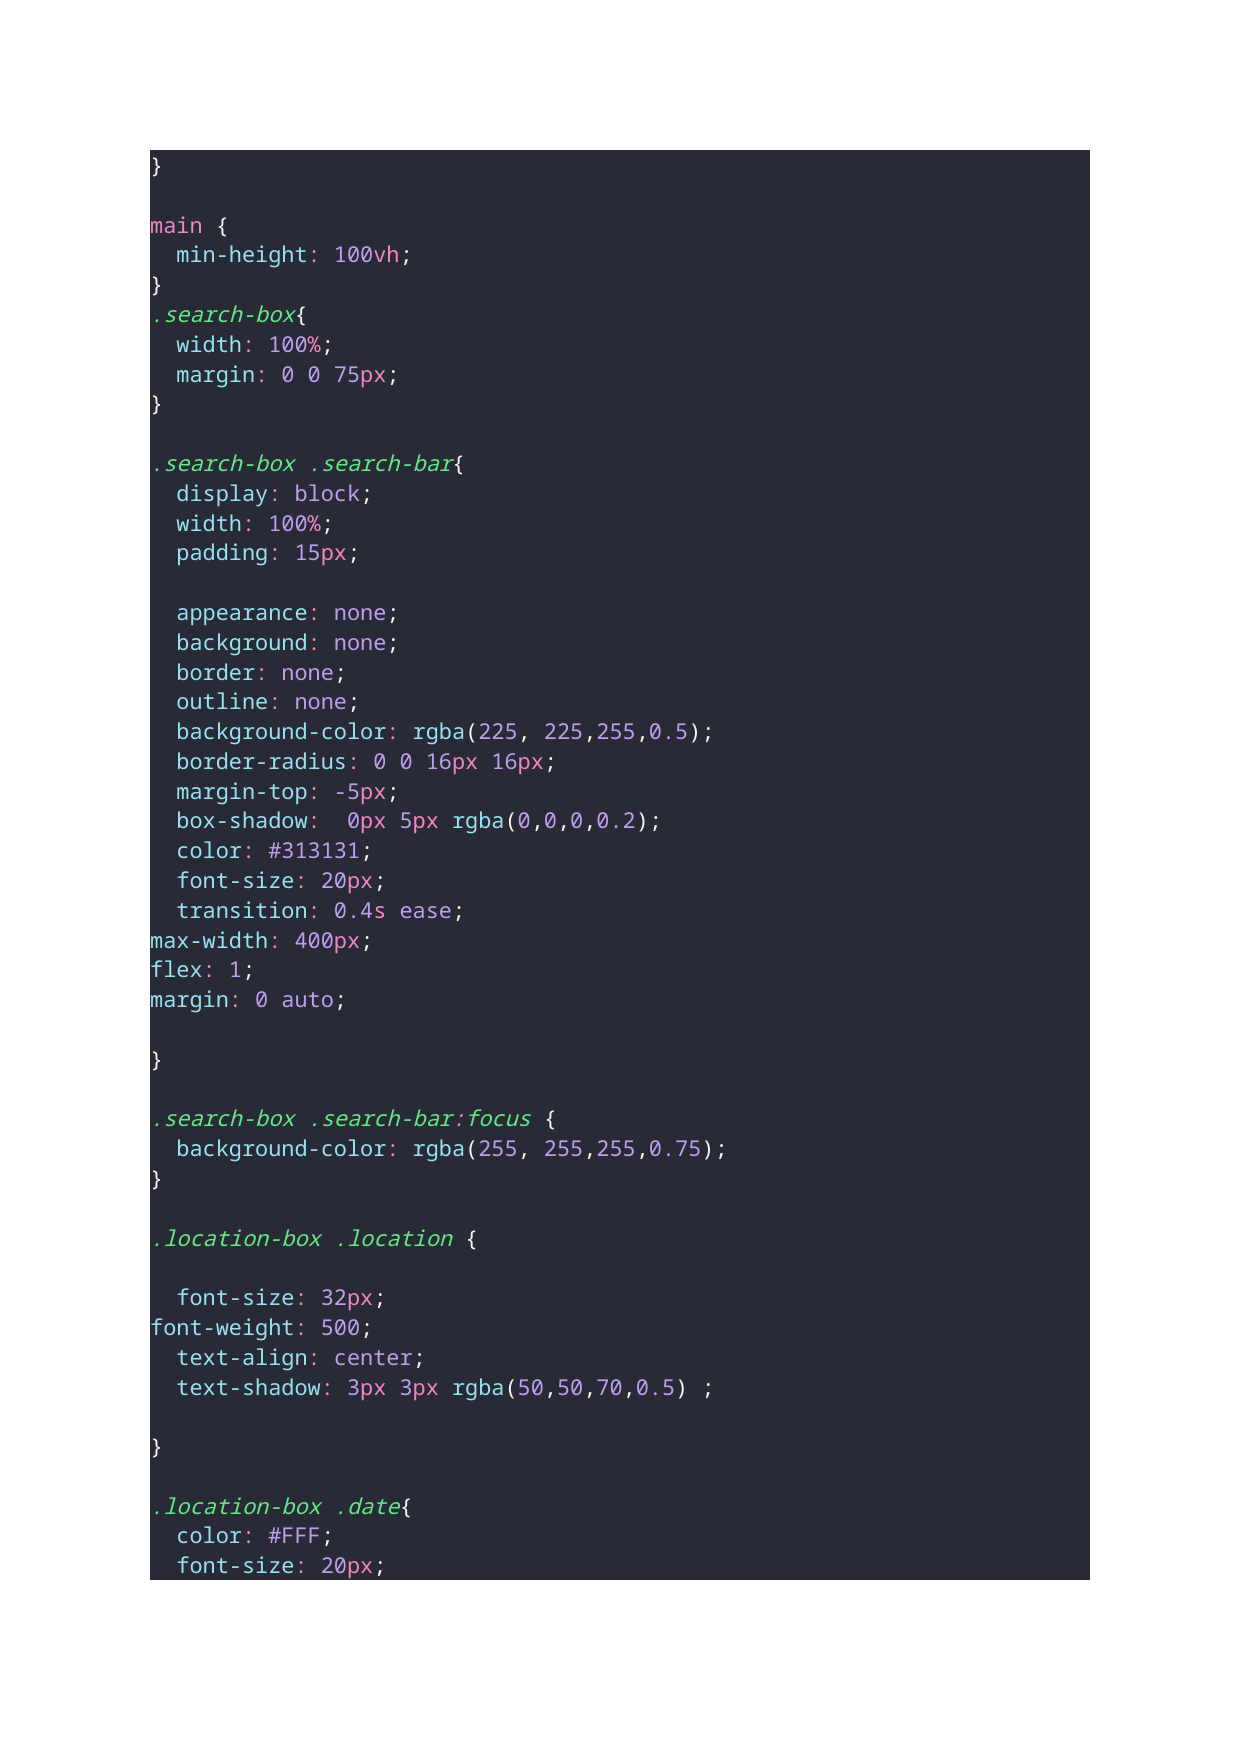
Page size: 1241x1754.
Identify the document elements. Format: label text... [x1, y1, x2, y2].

text .search-box .search-bar{ [150, 448, 1090, 478]
text background: none; [150, 627, 1090, 656]
text color: #313131; [150, 835, 1090, 865]
text appearance: none; [150, 597, 1090, 627]
text } [150, 388, 1090, 418]
text max-width: 400px; [150, 924, 1090, 954]
text padding: 15px; [150, 537, 1090, 567]
text border-radius: 0 0 16px 16px; [150, 746, 1090, 776]
text } [150, 1431, 1090, 1461]
text .location-box .date{ [150, 1491, 1090, 1520]
text .search-box{ [150, 299, 1090, 329]
text } [150, 1163, 1090, 1193]
text background-color: rgba(255, 255,255,0.75); [150, 1133, 1090, 1163]
text text-shadow: 3px 3px rgba(50,50,70,0.5) ; [150, 1371, 1090, 1401]
text } [150, 269, 1090, 299]
text margin: 0 auto; [150, 984, 1090, 1014]
text width: 100%; [150, 329, 1090, 358]
text font-size: 32px; [150, 1282, 1090, 1312]
text } [150, 150, 1090, 180]
text margin: 0 0 75px; [150, 358, 1090, 388]
text width: 100%; [150, 507, 1090, 537]
text flex: 1; [150, 954, 1090, 984]
text .search-box .search-bar:focus { [150, 1103, 1090, 1133]
text background-color: rgba(225, 225,255,0.5); [150, 716, 1090, 746]
text border: none; [150, 656, 1090, 686]
text margin-top: -5px; [150, 776, 1090, 805]
text text-align: center; [150, 1342, 1090, 1371]
text } [150, 1044, 1090, 1073]
text font-size: 20px; [150, 1550, 1090, 1580]
text .location-box .location { [150, 1222, 1090, 1252]
text display: block; [150, 478, 1090, 507]
text font-weight: 500; [150, 1312, 1090, 1342]
text font-size: 20px; [150, 865, 1090, 895]
text outline: none; [150, 686, 1090, 716]
text transition: 0.4s ease; [150, 895, 1090, 924]
text min-height: 100vh; [150, 239, 1090, 269]
text main { [150, 209, 1090, 239]
text box-shadow: 0px 5px rgba(0,0,0,0.2); [150, 805, 1090, 835]
text color: #FFF; [150, 1520, 1090, 1550]
